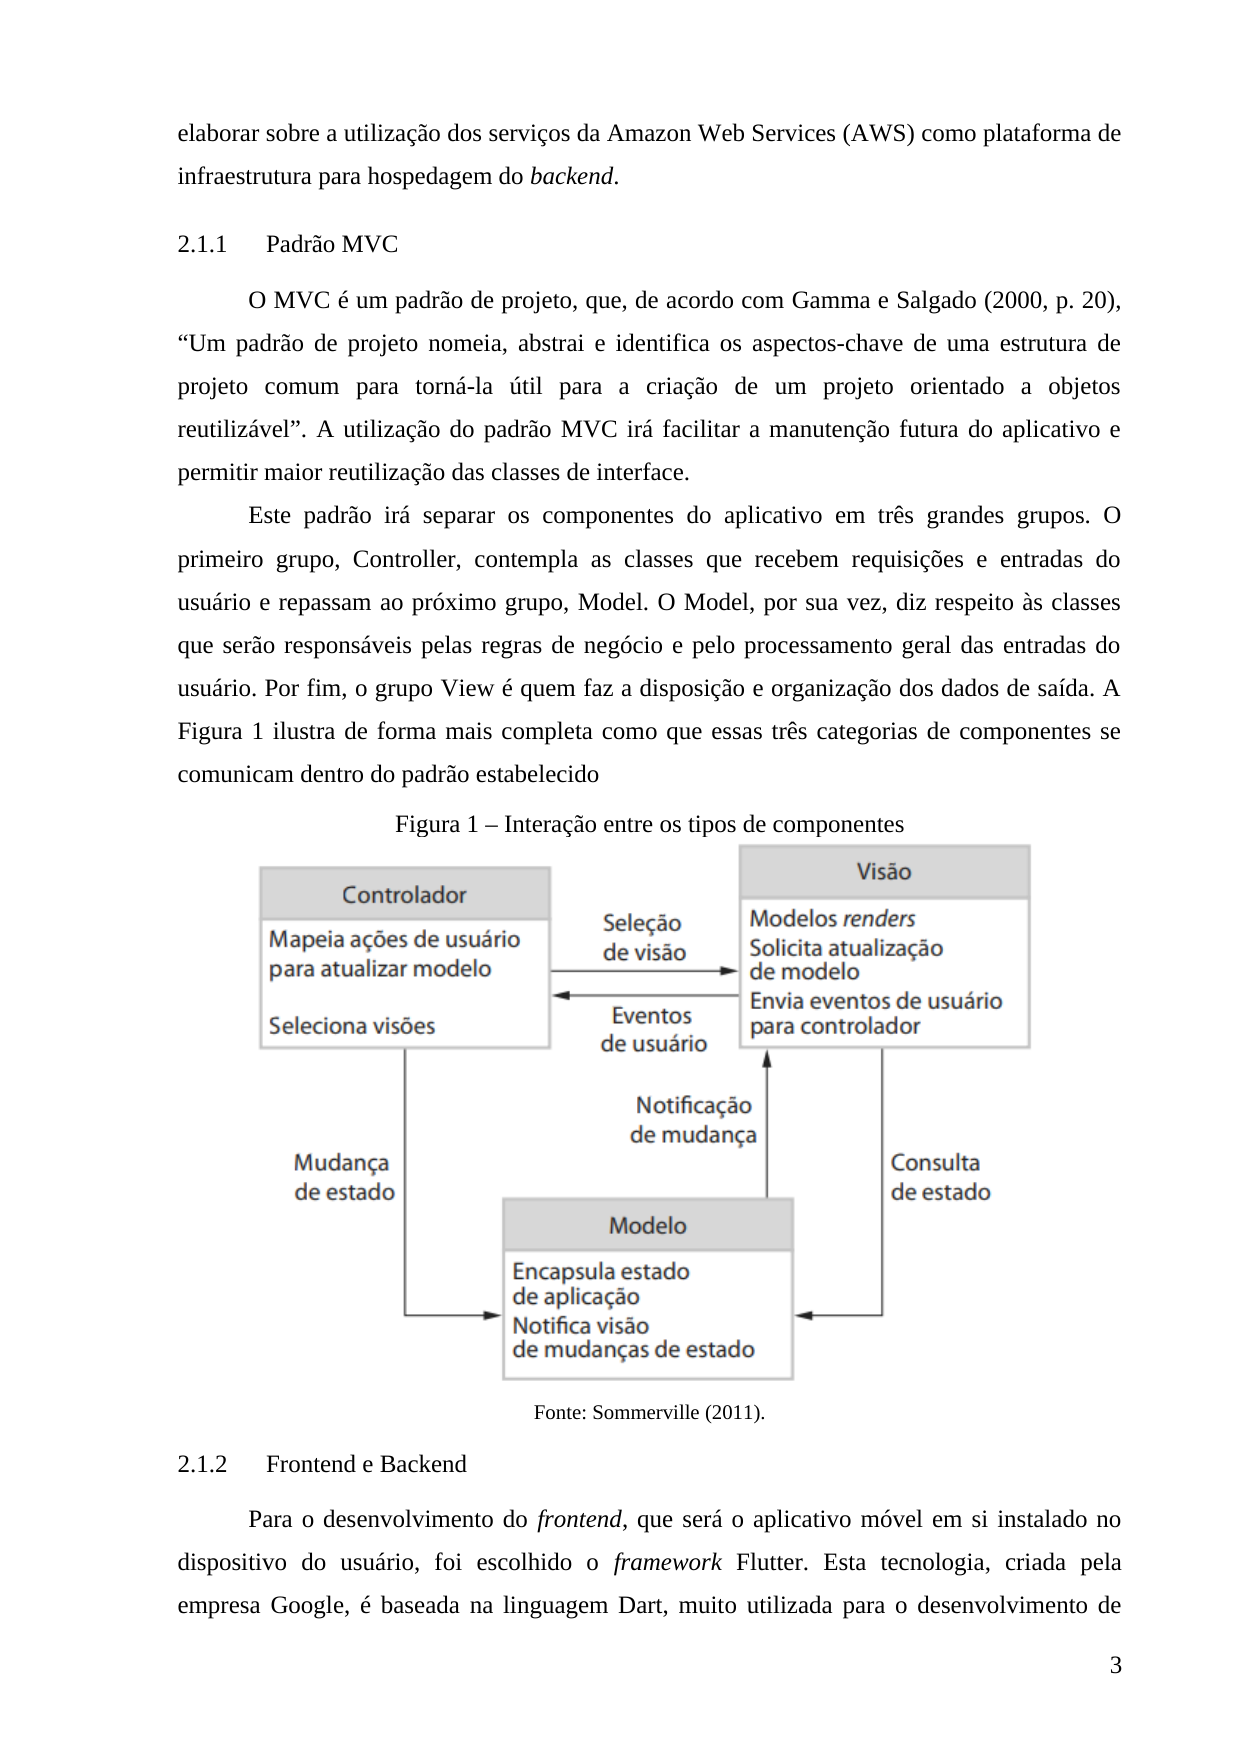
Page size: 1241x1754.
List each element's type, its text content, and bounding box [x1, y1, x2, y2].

text O MVC é um padrão de projeto, que, de acordo com Gamma e Salgado (2000, p. 20), “Um padrão de projeto nomeia, abstrai e identifica os aspectos-chave de uma estrutura de projeto comum para torná-la útil para a criação de um projeto orientado a objetos reutilizável”. A utilização do padrão MVC irá facilitar a manutenção futura do aplicativo e permitir maior reutilização das classes de interface. [177, 285, 1122, 486]
text Fonte: Sommerville (2011). [177, 1400, 1122, 1424]
picture [213, 837, 1087, 1400]
subtitle Padrão MVC [177, 229, 1122, 258]
subtitle Frontend e Backend [177, 1449, 1122, 1477]
text Este padrão irá separar os componentes do aplicativo em três grandes grupos. O primeiro grupo, Controller, contempla as classes que recebem requisições e entradas do usuário e repassam ao próximo grupo, Model. O Model, por sua vez, diz respeito às classes que serão responsáveis pelas regras de negócio e pelo processamento geral das entradas do usuário. Por fim, o grupo View é quem faz a disposição e organização dos dados de saída. A Figura 1 ilustra de forma mais completa como que essas três categorias de componentes se comunicam dentro do padrão estabelecido [177, 501, 1122, 788]
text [177, 118, 1122, 190]
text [177, 1504, 1122, 1619]
